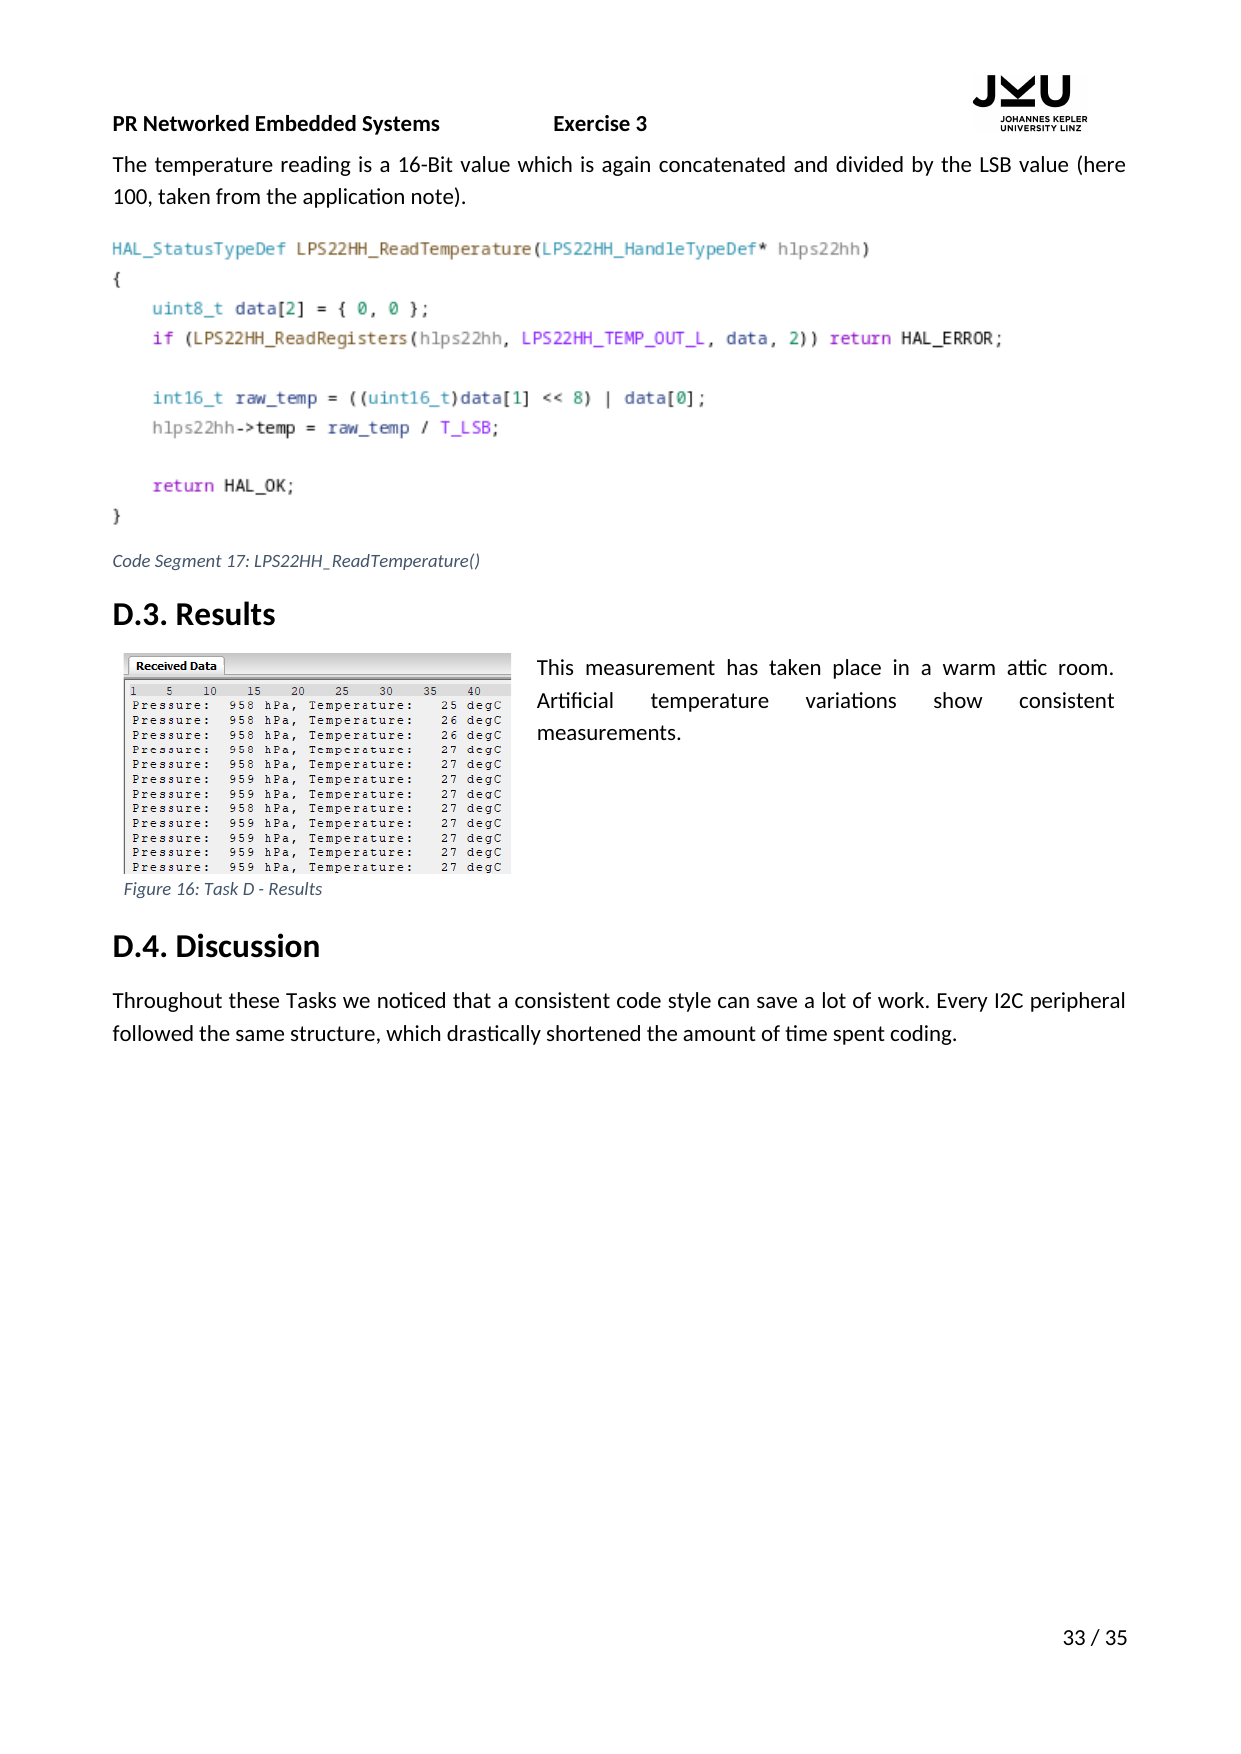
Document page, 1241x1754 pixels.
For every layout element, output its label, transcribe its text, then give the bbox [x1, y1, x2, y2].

picture [123, 653, 512, 874]
subtitle D.4. Discussion [112, 926, 1128, 966]
table_header This measurement has taken place in a warm attic room. Artificial temperature variations show consistent measurements. [525, 654, 1127, 921]
text Code Segment 17: LPS22HH_ReadTemperature() [112, 549, 1128, 572]
subtitle D.3. Results [112, 592, 1128, 633]
picture [972, 75, 1088, 132]
text Throughout these Tasks we noticed that a consistent code style can save a lot of work. Every I2C peripheral followed the same structure, which drastically shortened the amount of time spent coding. [112, 987, 1128, 1047]
table_header Figure 16: Task D - Results [113, 654, 525, 921]
text The temperature reading is a 16-Bit value which is again concatenated and divided by the LSB value (here 100, taken from the application note). [112, 150, 1128, 210]
